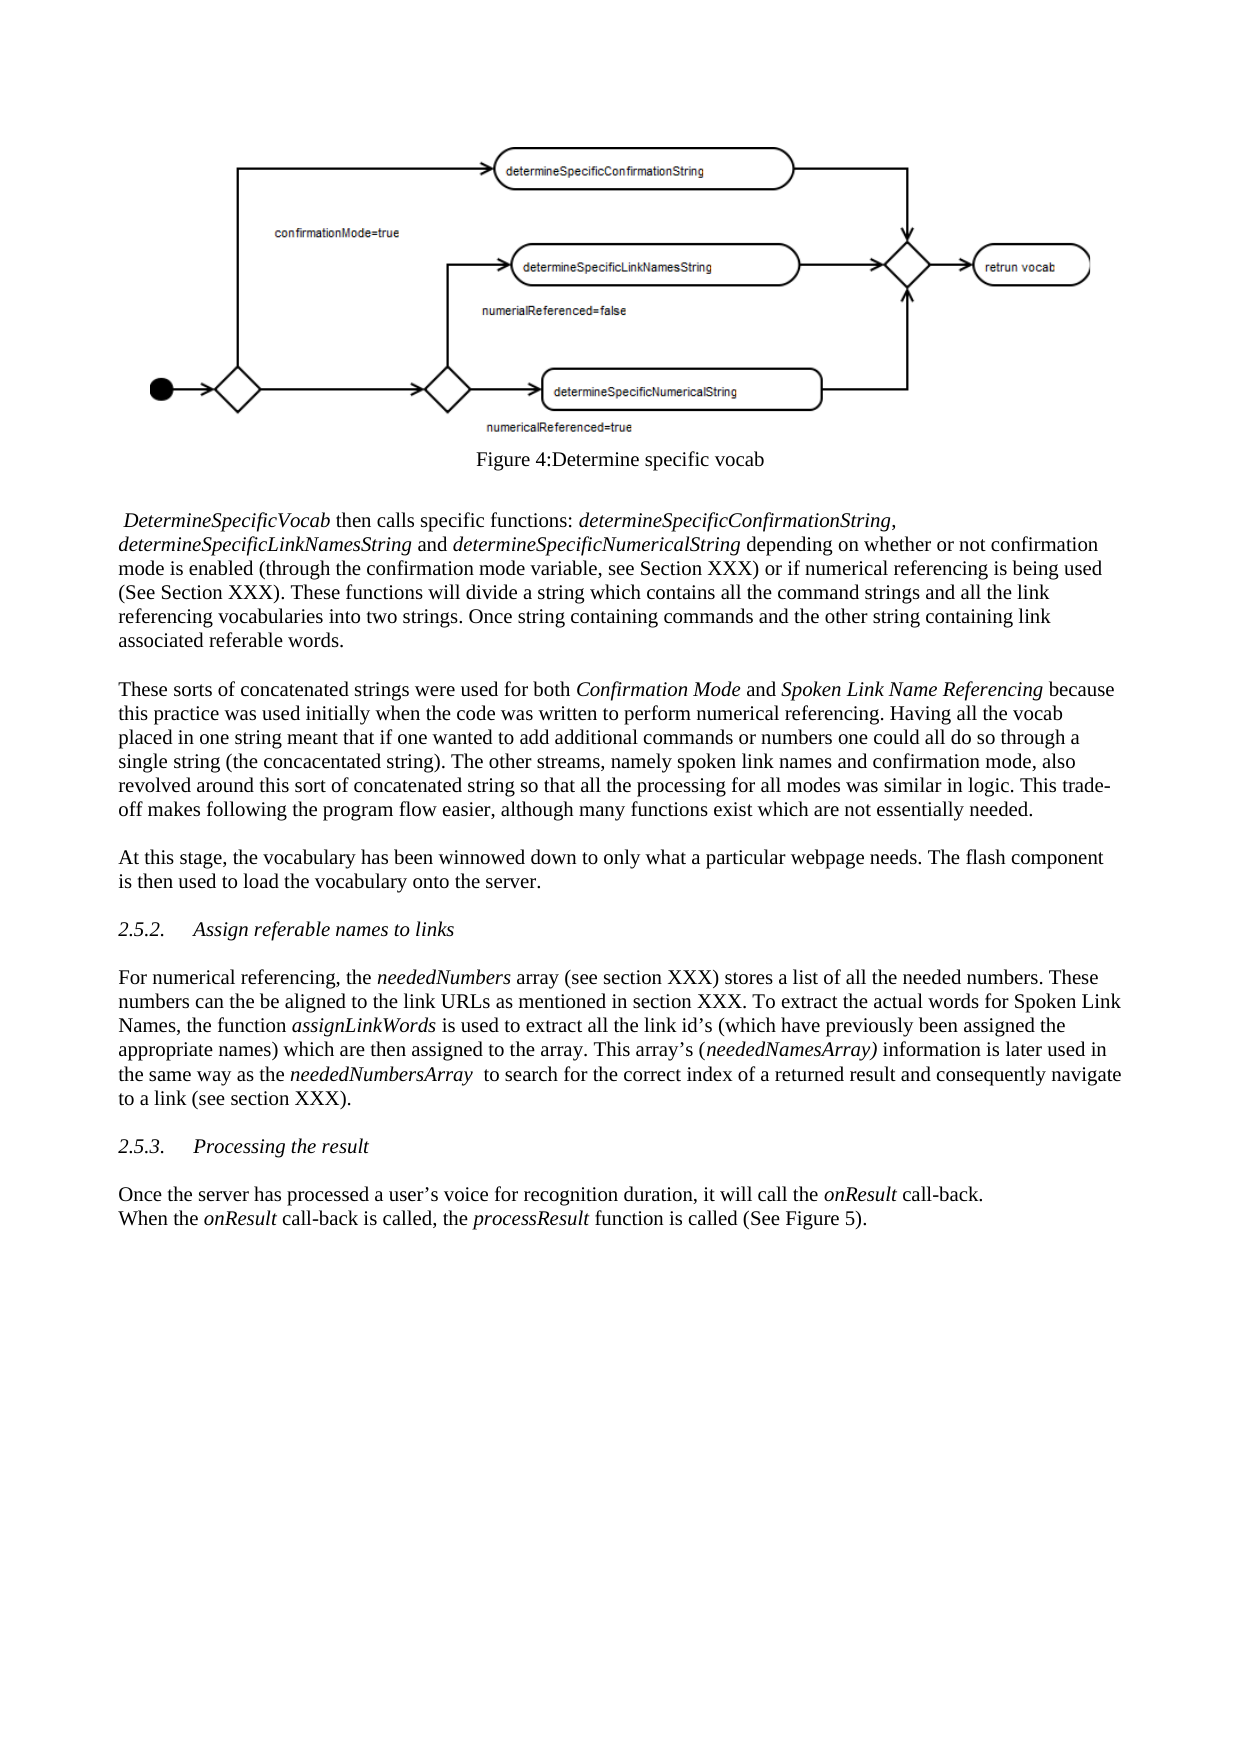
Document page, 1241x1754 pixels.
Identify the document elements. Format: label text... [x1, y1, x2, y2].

text At this stage, the vocabulary has been winnowed down to only what a particular webpage needs. The flash component is then used to load the vocabulary onto the server. [118, 845, 1122, 893]
text Once the server has processed a user’s voice for recognition duration, it will call the onResult call-back. [118, 1182, 1122, 1206]
subtitle Assign referable names to links [118, 917, 1122, 941]
picture [150, 147, 1091, 434]
text For numerical referencing, the neededNumbers array (see section XXX) stores a list of all the needed numbers. These numbers can the be aligned to the link URLs as mentioned in section XXX. To extract the actual words for Spoken Link Names, the function assignLinkWords is used to extract all the link id’s (which have previously been assigned the appropriate names) which are then assigned to the array. This array’s (neededNamesArray) information is later used in the same way as the neededNumbersArray to search for the correct index of a returned result and consequently navigate to a link (see section XXX). [118, 965, 1122, 1109]
text These sorts of concatenated strings were used for both Confirmation Mode and Spoken Link Name Referencing because this practice was used initially when the code was written to perform numerical referencing. Having all the vocab placed in one string meant that if one wanted to add additional commands or numbers one could all do so through a single string (the concacentated string). The other streams, namely spoken link names and confirmation mode, also revolved around this sort of concatenated string so that all the processing for all modes was similar in logic. This trade-off makes following the program flow easier, although many functions exist which are not essentially needed. [118, 676, 1122, 821]
text When the onResult call-back is called, the processResult function is called (See Figure 5). [118, 1206, 1122, 1230]
text Figure 4:Determine specific vocab [118, 446, 1122, 471]
subtitle Processing the result [118, 1134, 1122, 1158]
